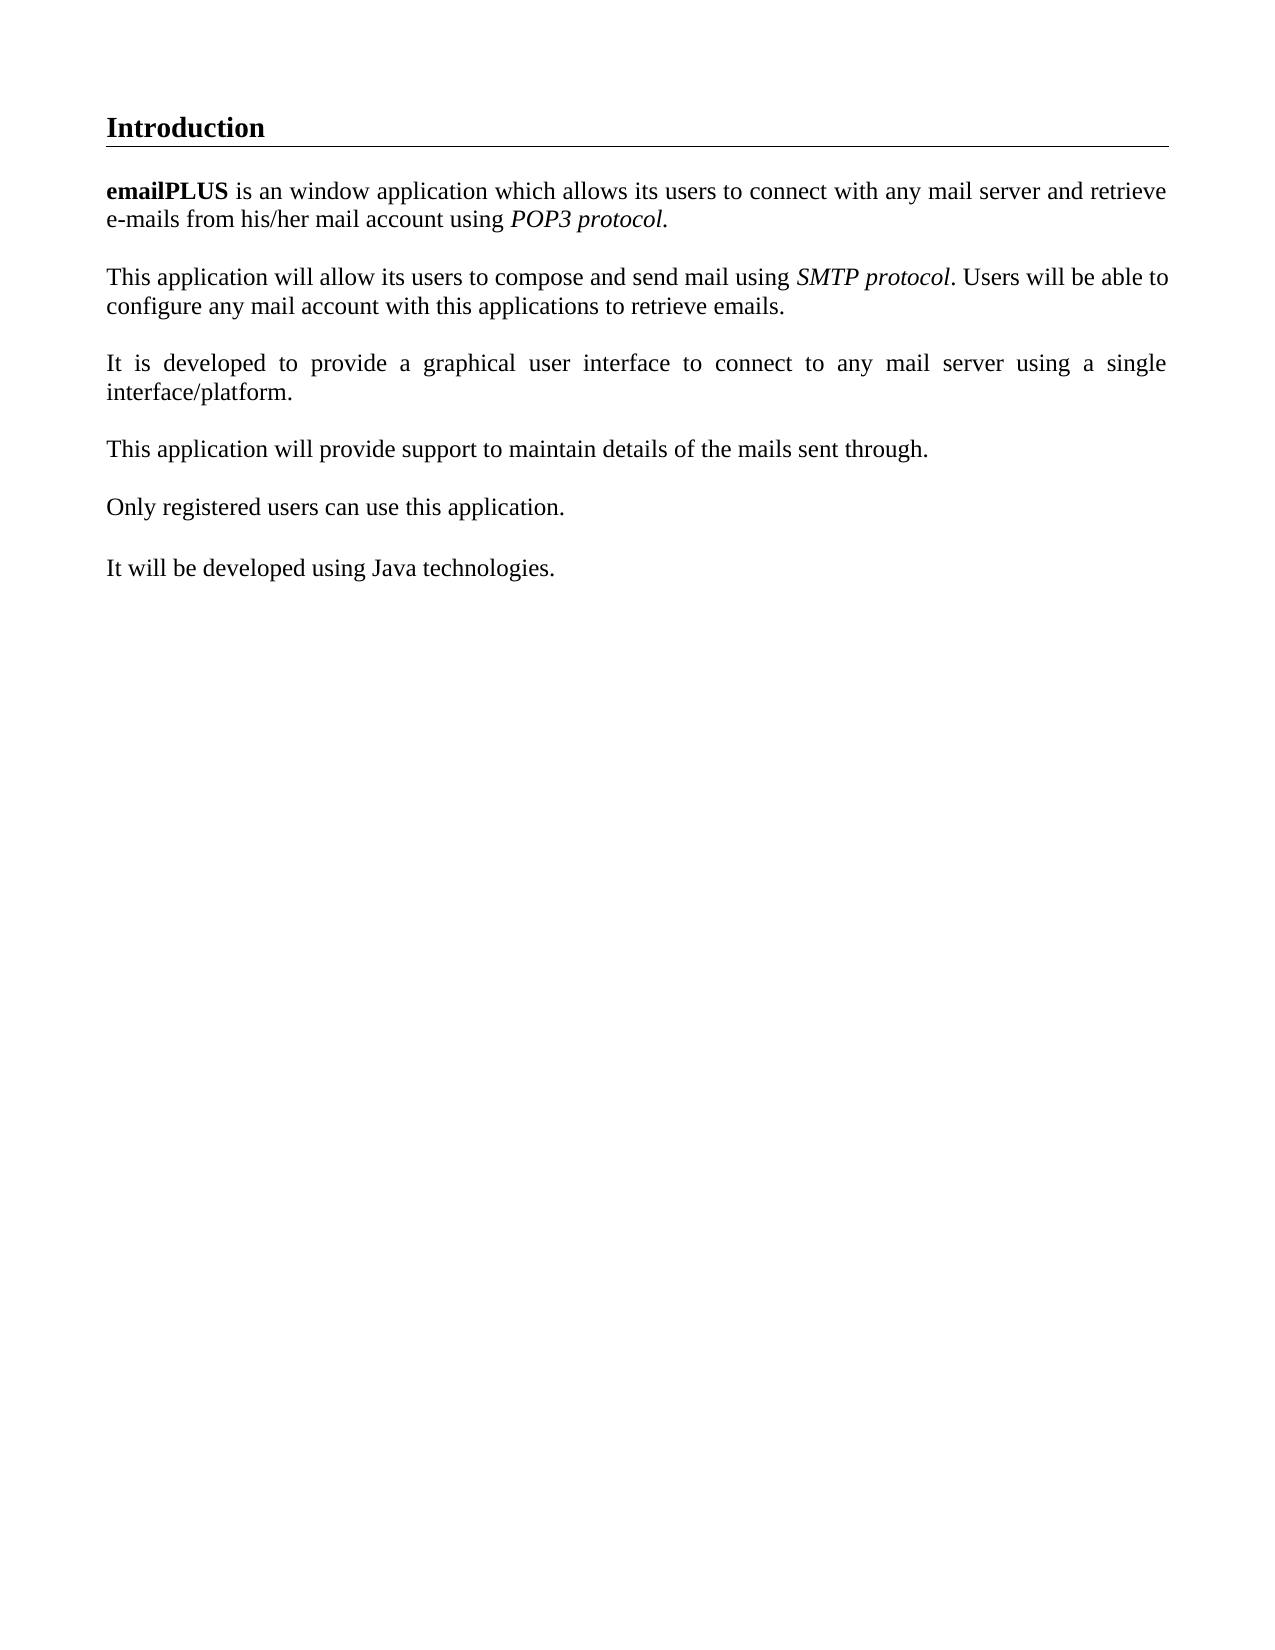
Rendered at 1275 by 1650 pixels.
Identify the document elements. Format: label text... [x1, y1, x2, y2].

text Only registered users can use this application. [106, 492, 1169, 521]
text Introduction [106, 110, 1169, 146]
text This application will allow its users to compose and send mail using SMTP protocol. Users will be able to configure any mail account with this applications to retrieve emails. [106, 262, 1169, 319]
text This application will provide support to maintain details of the mails sent through. [106, 434, 1169, 463]
text emailPLUS is an window application which allows its users to connect with any mail server and retrieve e-mails from his/her mail account using POP3 protocol. [106, 176, 1169, 233]
text It is developed to provide a graphical user interface to connect to any mail server using a single interface/platform. [106, 348, 1169, 406]
text It will be developed using Java technologies. [106, 553, 1169, 581]
